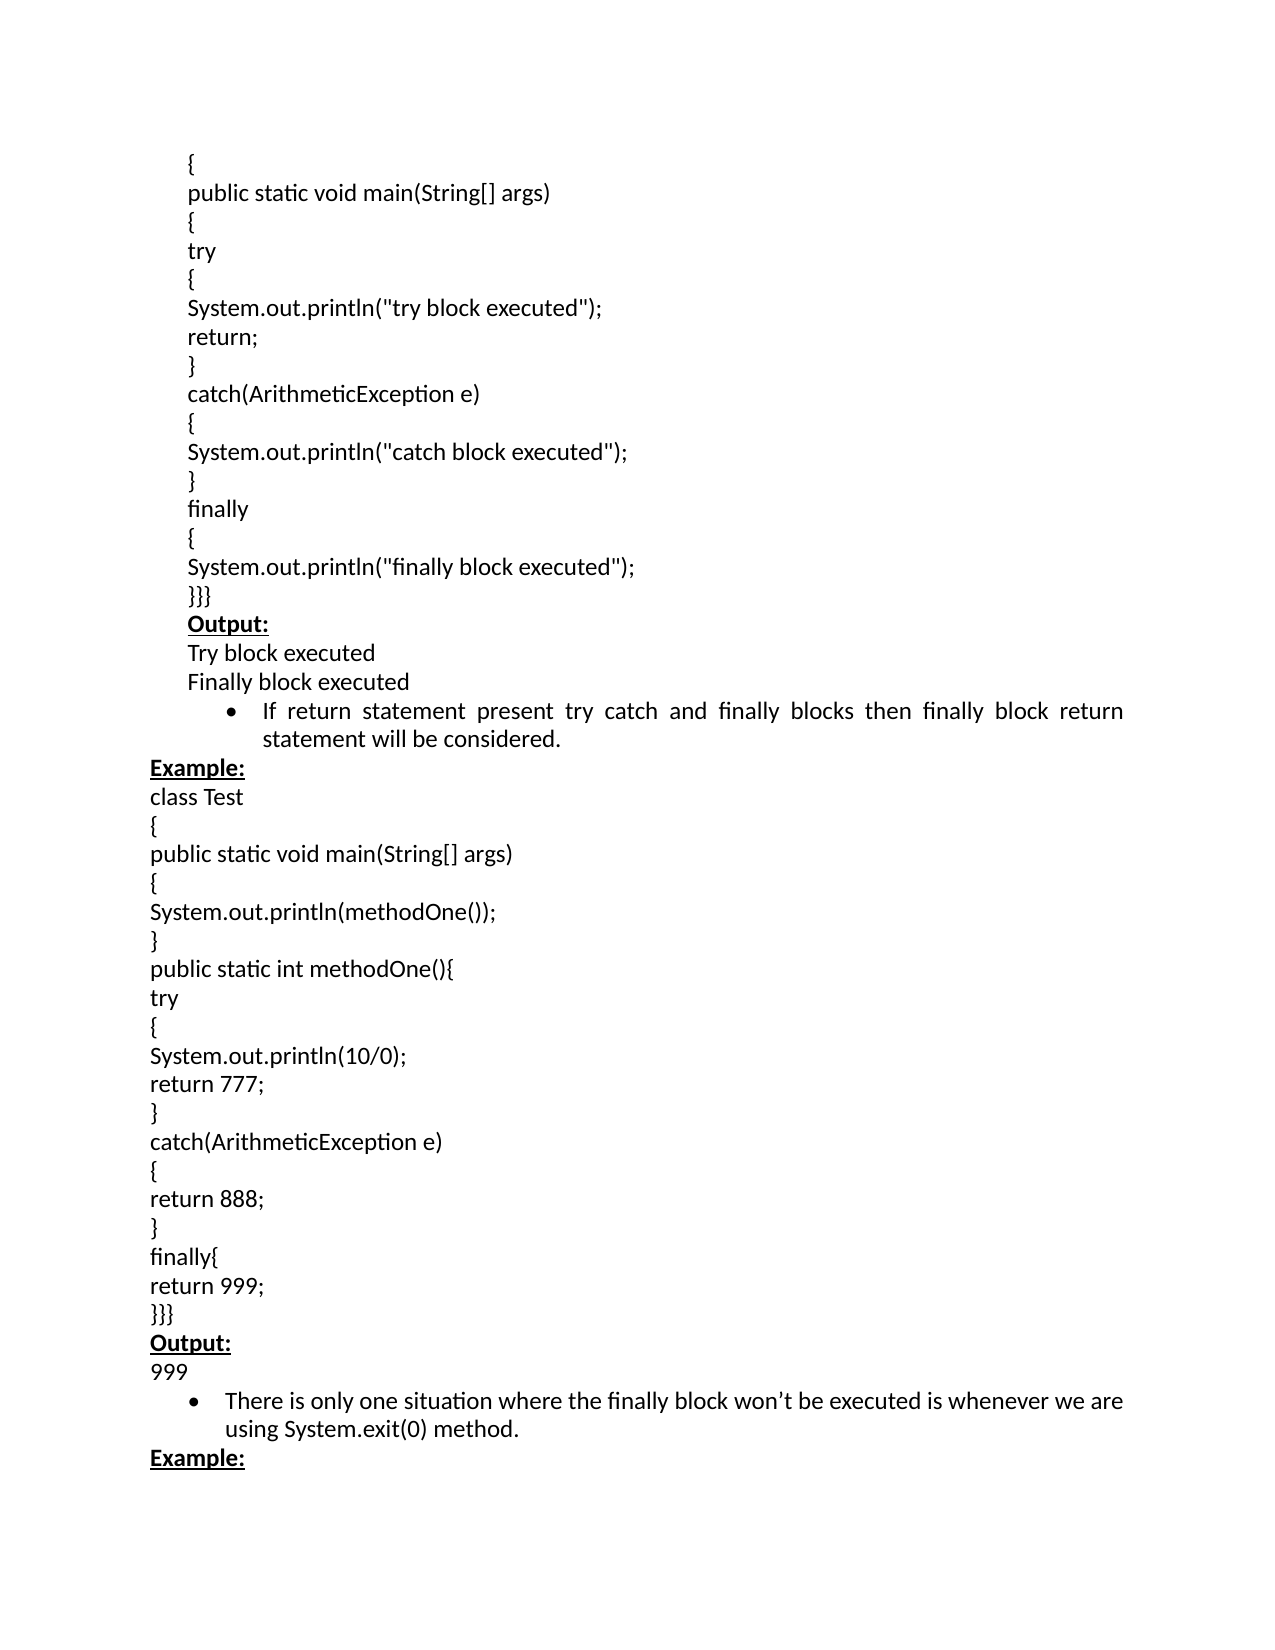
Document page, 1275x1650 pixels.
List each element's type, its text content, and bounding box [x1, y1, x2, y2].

text } [187, 351, 1125, 380]
list If return statement present try catch and finally blocks then finally block return statement will be considered. [225, 696, 1125, 754]
text return 999; [150, 1271, 1125, 1300]
text finally [187, 495, 1125, 524]
text public static void main(String[] args) [187, 179, 1125, 207]
text Example: [150, 754, 1125, 782]
text System.out.println("finally block executed"); [187, 552, 1125, 581]
text public static int methodOne(){ [150, 955, 1125, 984]
text Finally block executed [187, 667, 1125, 696]
text return 888; [150, 1185, 1125, 1214]
text public static void main(String[] args) [150, 840, 1125, 869]
text try [150, 984, 1125, 1012]
text catch(ArithmeticException e) [187, 380, 1125, 409]
text { [150, 811, 1125, 840]
text System.out.println("try block executed"); [187, 294, 1125, 322]
text } [150, 1099, 1125, 1127]
text { [187, 524, 1125, 552]
text { [150, 869, 1125, 897]
text { [150, 1156, 1125, 1185]
text } [187, 466, 1125, 495]
text }}} [187, 581, 1125, 610]
text { [187, 207, 1125, 236]
text System.out.println("catch block executed"); [187, 437, 1125, 466]
text { [187, 409, 1125, 437]
text catch(ArithmeticException e) [150, 1127, 1125, 1156]
text } [150, 1214, 1125, 1242]
list There is only one situation where the finally block won’t be executed is whenever we are using System.exit(0) method. [187, 1386, 1125, 1444]
text } [150, 926, 1125, 955]
text finally{ [150, 1242, 1125, 1271]
text }}} [150, 1300, 1125, 1329]
text System.out.println(10/0); [150, 1041, 1125, 1070]
text 999 [150, 1357, 1125, 1386]
text class Test [150, 782, 1125, 811]
text { [150, 1012, 1125, 1041]
text Output: [150, 1329, 1125, 1357]
text { [187, 150, 1125, 179]
text Example: [150, 1444, 1125, 1472]
text Output: [187, 610, 1125, 639]
text return 777; [150, 1070, 1125, 1099]
text return; [187, 322, 1125, 351]
text Try block executed [187, 639, 1125, 667]
text System.out.println(methodOne()); [150, 897, 1125, 926]
text { [187, 265, 1125, 294]
text try [187, 236, 1125, 265]
